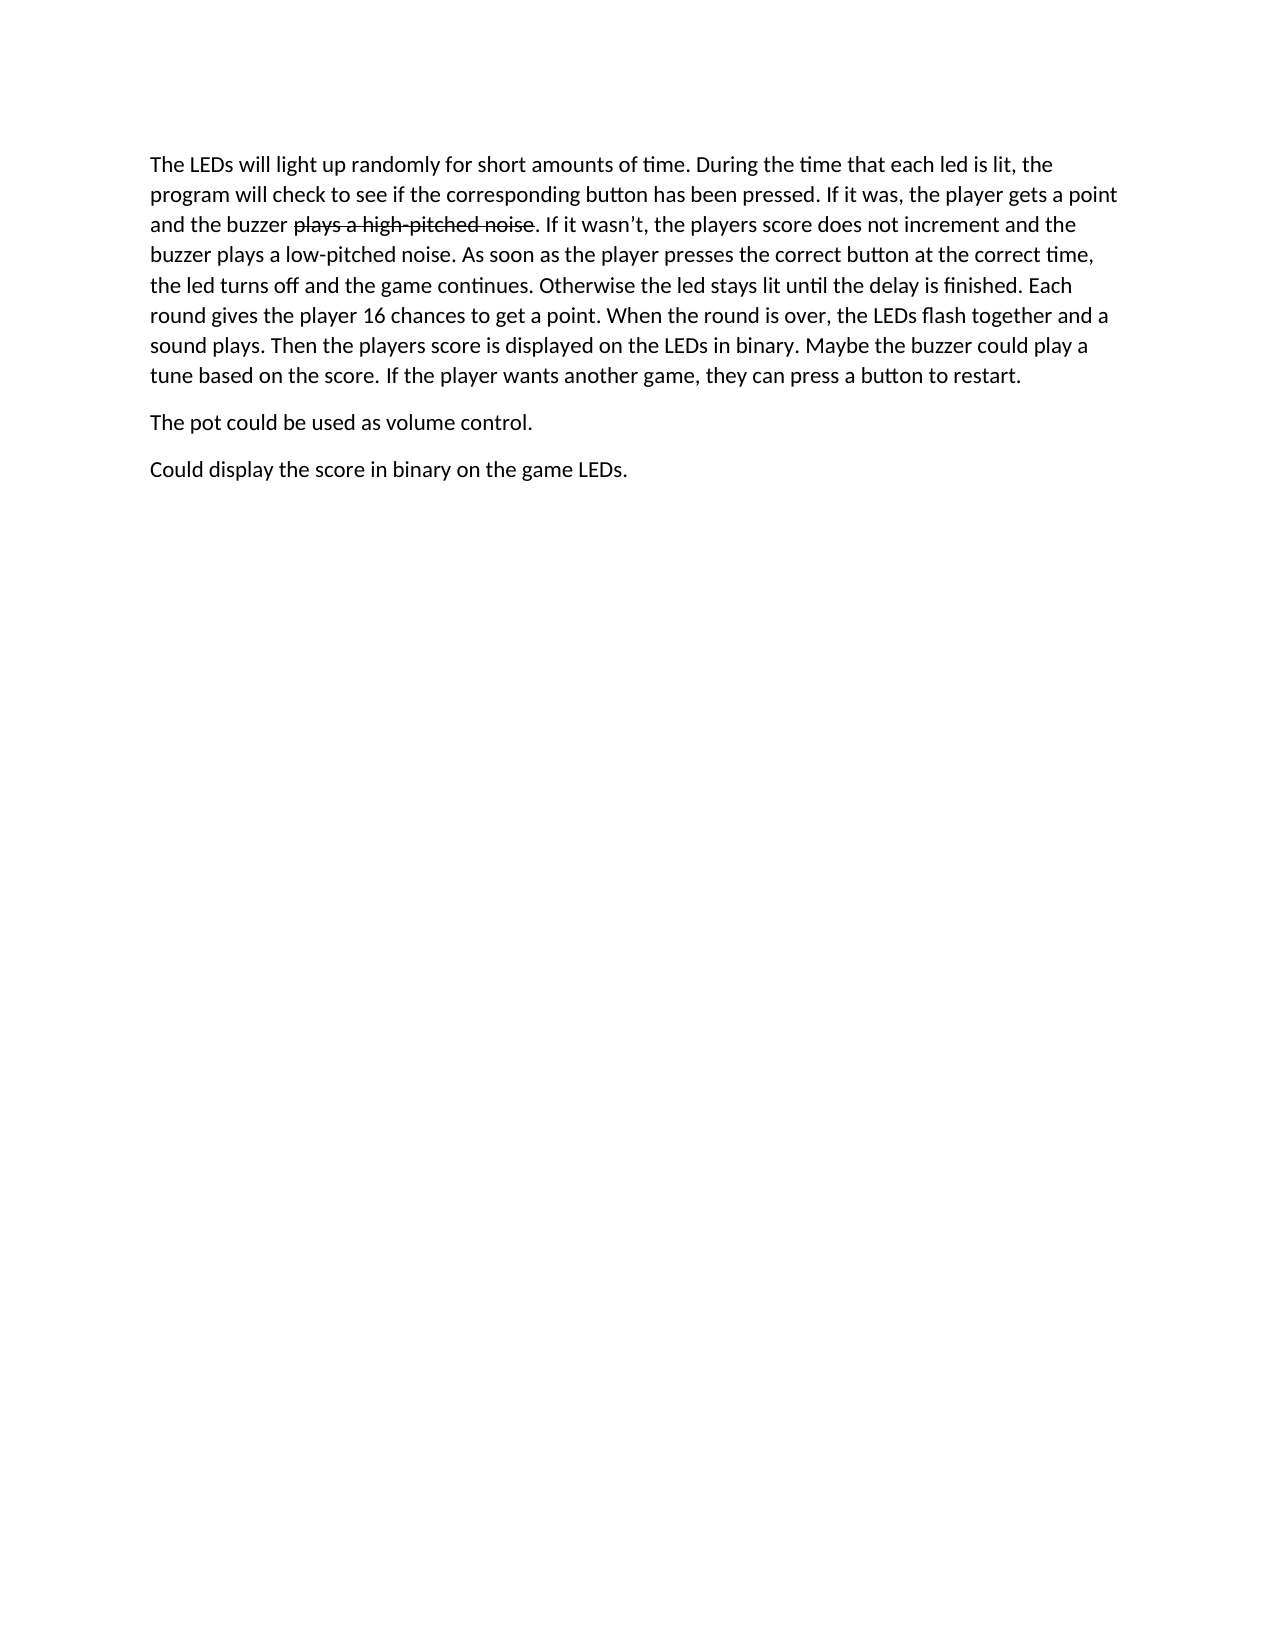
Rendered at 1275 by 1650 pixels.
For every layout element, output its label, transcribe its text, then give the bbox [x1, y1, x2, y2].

text The LEDs will light up randomly for short amounts of time. During the time that each led is lit, the program will check to see if the corresponding button has been pressed. If it was, the player gets a point and the buzzer plays a high-pitched noise. If it wasn’t, the players score does not increment and the buzzer plays a low-pitched noise. As soon as the player presses the correct button at the correct time, the led turns off and the game continues. Otherwise the led stays lit until the delay is finished. Each round gives the player 16 chances to get a point. When the round is over, the LEDs flash together and a sound plays. Then the players score is displayed on the LEDs in binary. Maybe the buzzer could play a tune based on the score. If the player wants another game, they can press a button to restart. [150, 150, 1125, 389]
text Could display the score in binary on the game LEDs. [150, 455, 1125, 483]
text The pot could be used as volume control. [150, 408, 1125, 436]
